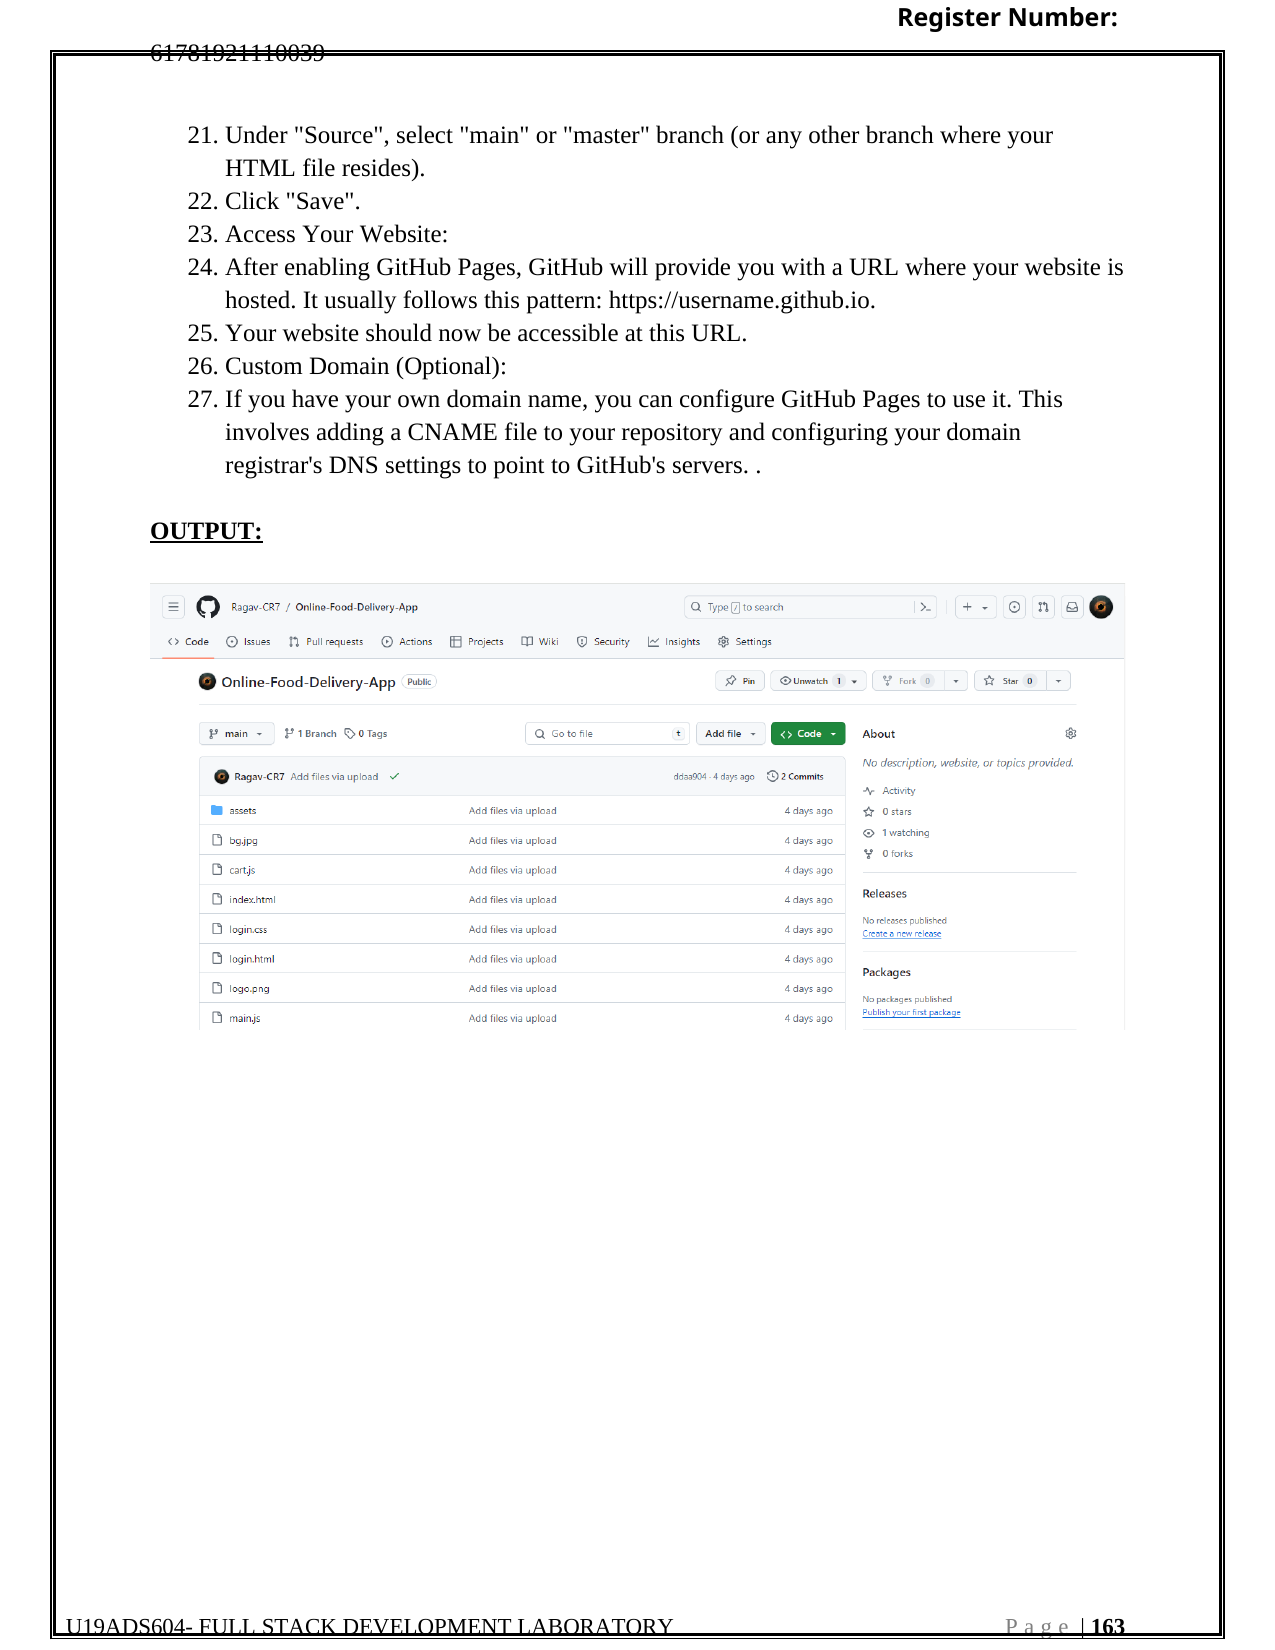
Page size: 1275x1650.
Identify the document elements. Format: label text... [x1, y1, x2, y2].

list After enabling GitHub Pages, GitHub will provide you with a URL where your website is hosted. It usually follows this pattern: https://username.github.io. [187, 252, 1125, 314]
list Your website should now be accessible at this URL. [187, 318, 1125, 347]
list Click "Save". [187, 186, 1125, 215]
list If you have your own domain name, you can configure GitHub Pages to use it. This involves adding a CNAME file to your repository and configuring your domain registrar's DNS settings to point to GitHub's servers. . [187, 384, 1125, 479]
list Custom Domain (Optional): [187, 351, 1125, 380]
text OUTPUT: [150, 516, 1125, 545]
list Under "Source", select "main" or "master" branch (or any other branch where your HTML file resides). [187, 120, 1125, 182]
list Access Your Website: [187, 219, 1125, 248]
picture [150, 582, 1125, 1030]
